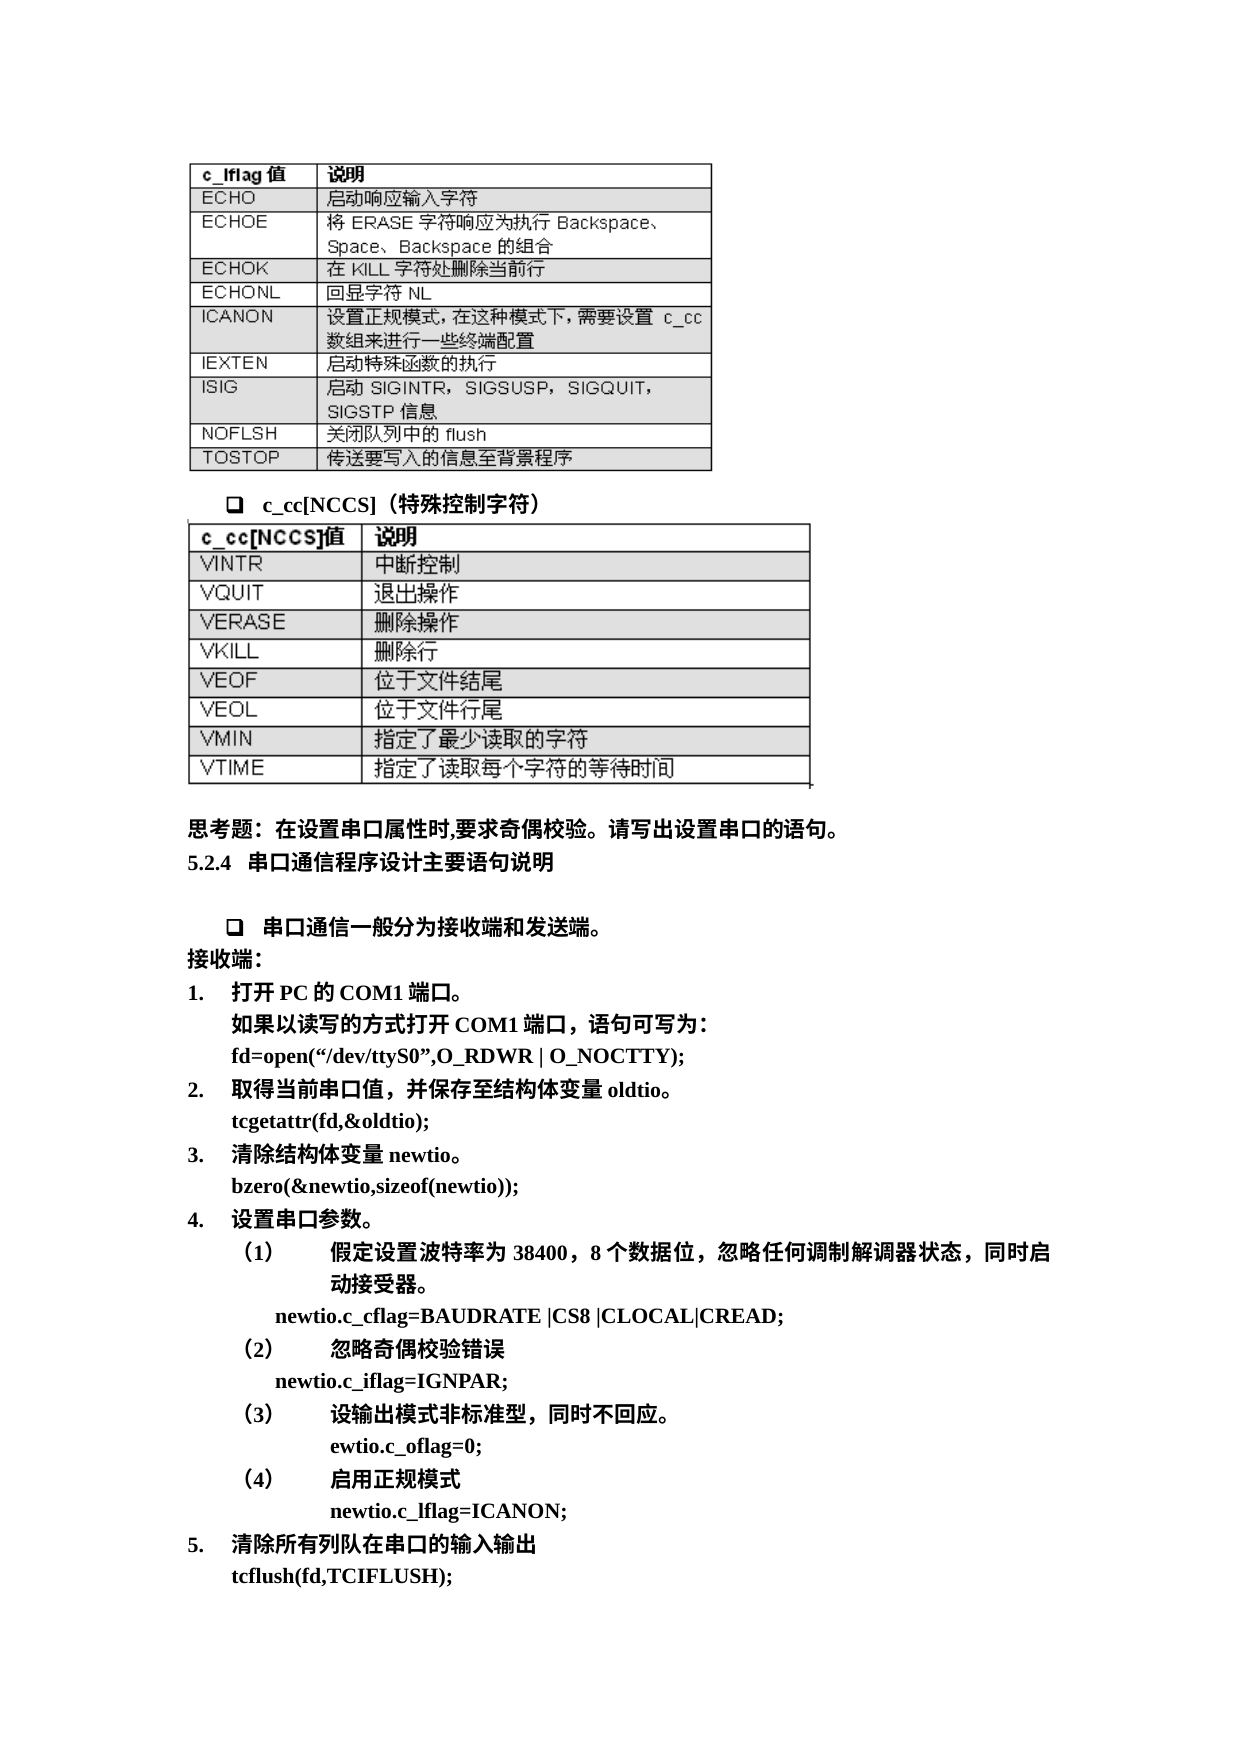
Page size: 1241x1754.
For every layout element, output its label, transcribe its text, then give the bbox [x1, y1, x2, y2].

list 如果以读写的方式打开COM1端口，语句可写为： [231, 1007, 1053, 1039]
list 启用正规模式 [231, 1462, 1053, 1494]
text 接收端： [187, 942, 1053, 974]
list 忽略奇偶校验错误 [231, 1332, 1053, 1364]
list c_cc[NCCS]（特殊控制字符） [225, 487, 1053, 519]
list ewtio.c_oflag=0; [330, 1429, 1053, 1462]
list 清除结构体变量newtio。 [187, 1137, 1053, 1169]
picture [187, 519, 814, 789]
list bzero(&newtio,sizeof(newtio)); [231, 1169, 1053, 1202]
picture [187, 162, 715, 475]
list 打开PC的COM1端口。 [187, 974, 1053, 1007]
list 清除所有列队在串口的输入输出 [187, 1527, 1053, 1559]
text newtio.c_cflag=BAUDRATE |CS8 |CLOCAL|CREAD; [231, 1299, 1053, 1332]
list tcgetattr(fd,&oldtio); [231, 1104, 1053, 1137]
list 假定设置波特率为38400，8个数据位，忽略任何调制解调器状态，同时启动接受器。 [231, 1234, 1053, 1299]
list 取得当前串口值，并保存至结构体变量oldtio。 [187, 1072, 1053, 1104]
list 设输出模式非标准型，同时不回应。 [231, 1397, 1053, 1429]
text 思考题：在设置串口属性时,要求奇偶校验。请写出设置串口的语句。 [187, 812, 1053, 844]
list fd=open(“/dev/ttyS0”,O_RDWR | O_NOCTTY); [231, 1039, 1053, 1072]
text 5.2.4 串口通信程序设计主要语句说明 [187, 844, 1053, 877]
text tcflush(fd,TCIFLUSH); [187, 1559, 1053, 1592]
list newtio.c_lflag=ICANON; [330, 1494, 1053, 1527]
text newtio.c_iflag=IGNPAR; [231, 1364, 1053, 1397]
list 串口通信一般分为接收端和发送端。 [225, 909, 1053, 942]
list 设置串口参数。 [187, 1202, 1053, 1234]
